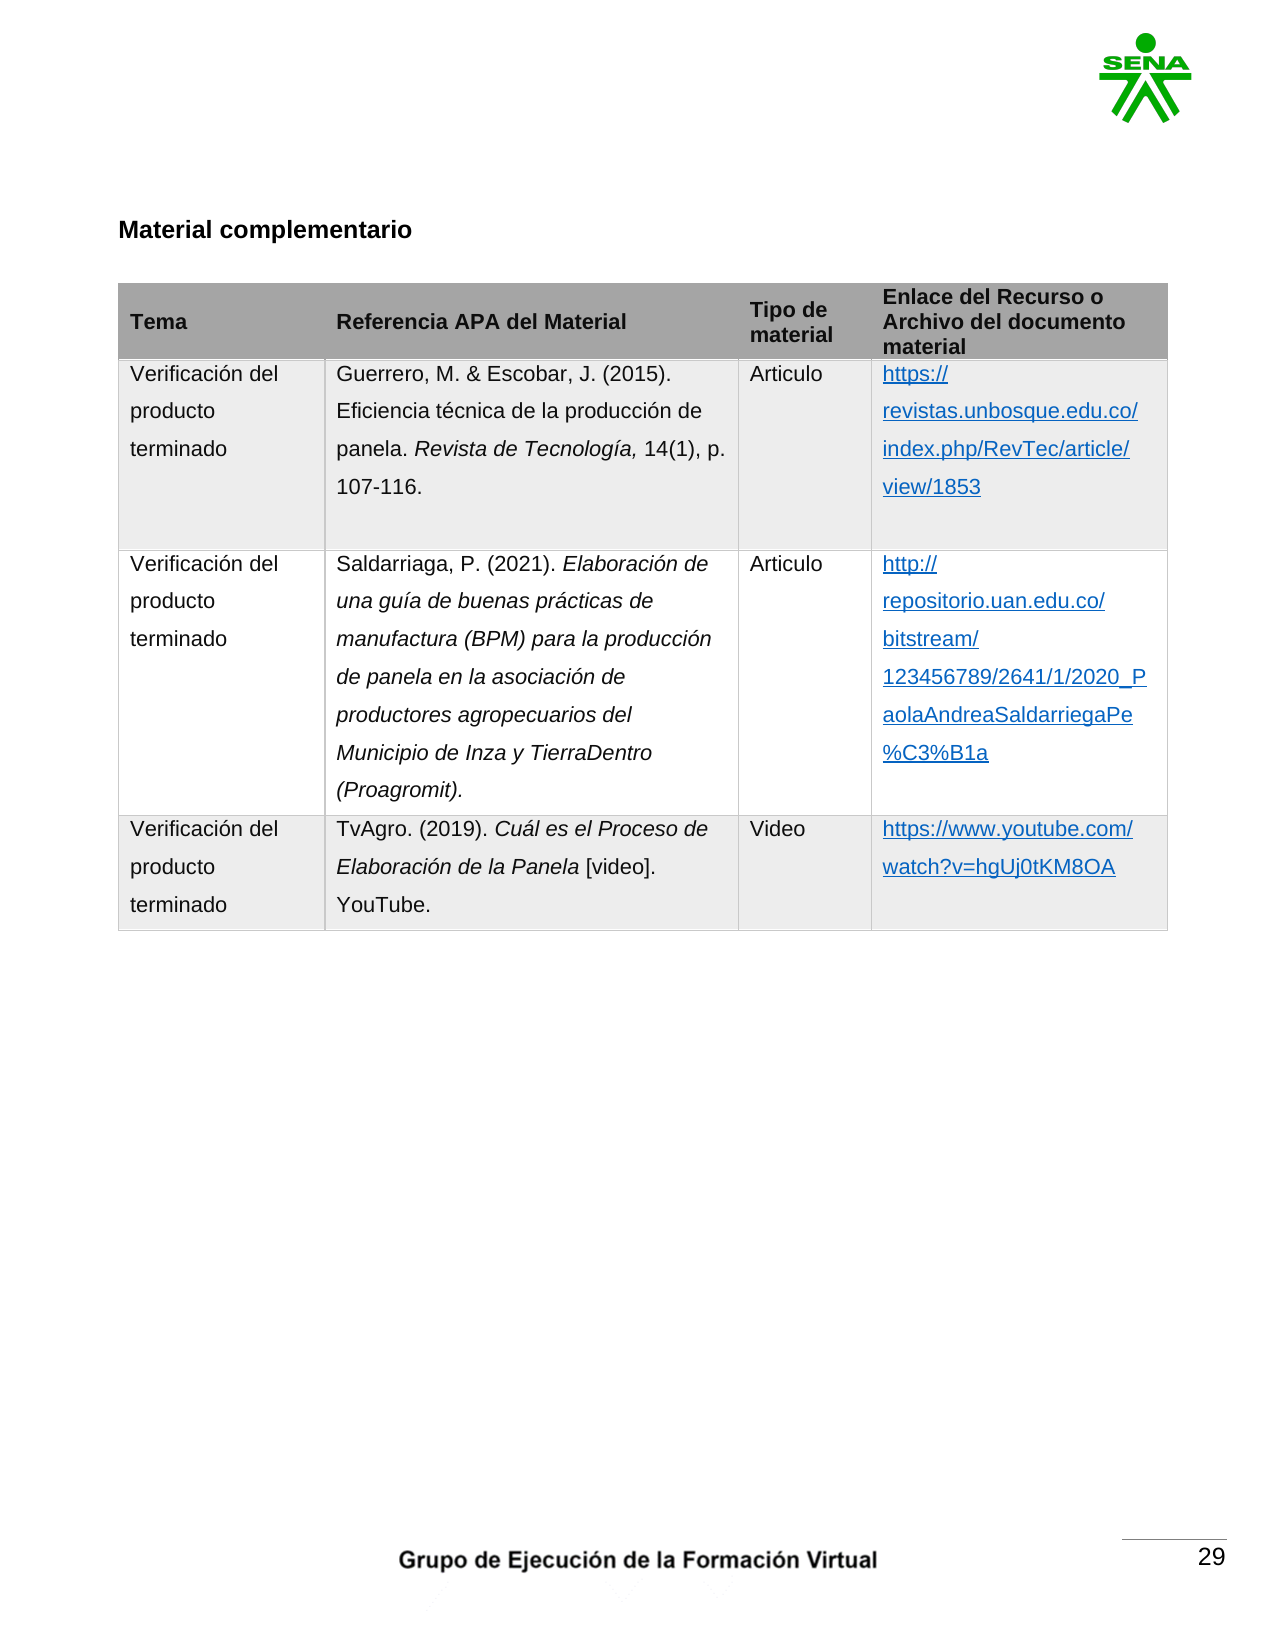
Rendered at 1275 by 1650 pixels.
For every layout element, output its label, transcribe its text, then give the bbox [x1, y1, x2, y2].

table_header Referencia APA del Material [326, 284, 738, 359]
table_cell Video [739, 816, 871, 929]
table_cell http://repositorio.uan.edu.co/bitstream/123456789/2641/1/2020_PaolaAndreaSaldarriegaPe%C3%B1a [872, 551, 1167, 815]
table_cell Verificación del producto terminado [119, 361, 324, 549]
table_cell Verificación del producto terminado [119, 816, 324, 929]
table_cell Articulo [739, 551, 871, 815]
picture [1099, 33, 1192, 123]
table_cell https://www.youtube.com/watch?v=hgUj0tKM8OA [872, 816, 1167, 929]
table_cell TvAgro. (2019). Cuál es el Proceso de Elaboración de la Panela [video]. YouTube. [326, 816, 738, 929]
table_cell Articulo [739, 361, 871, 549]
table_cell https://revistas.unbosque.edu.co/index.php/RevTec/article/view/1853 [872, 361, 1167, 549]
table_cell Verificación del producto terminado [119, 551, 324, 815]
table_cell Saldarriaga, P. (2021). Elaboración de una guía de buenas prácticas de manufactura (BPM) para la producción de panela en la asociación de productores agropecuarios del Municipio de Inza y TierraDentro (Proagromit). [326, 551, 738, 815]
table_header Enlace del Recurso o Archivo del documento material [872, 284, 1167, 359]
table_header Tipo de material [739, 284, 871, 359]
picture [0, 1500, 1275, 1611]
table_header Tema [119, 284, 324, 359]
text Material complementario [118, 215, 1157, 243]
table_cell Guerrero, M. & Escobar, J. (2015). Eficiencia técnica de la producción de panela. Revista de Tecnología, 14(1), p. 107-116. [326, 361, 738, 549]
